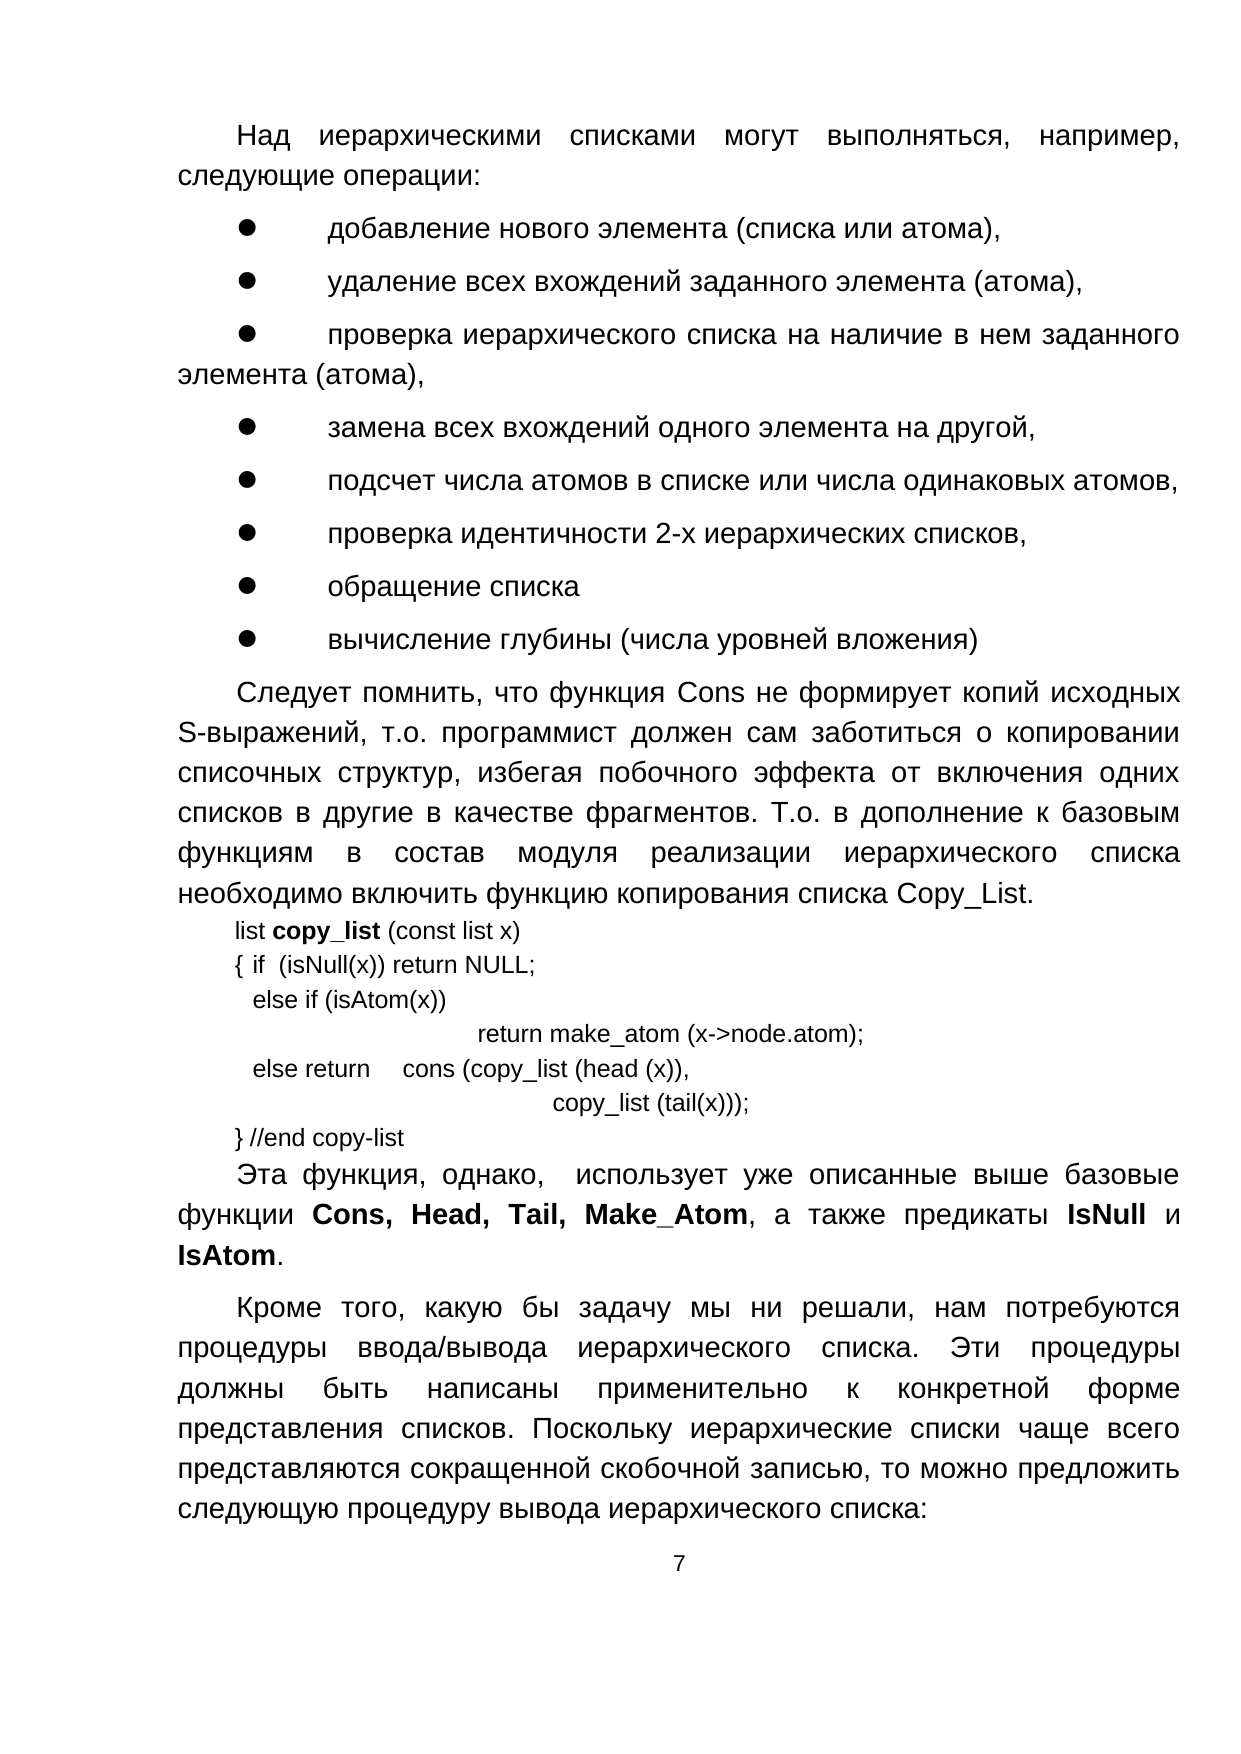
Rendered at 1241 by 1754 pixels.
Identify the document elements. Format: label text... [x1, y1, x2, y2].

list добавление нового элемента (списка или атома), [177, 211, 1181, 245]
text Следует помнить, что функция Cons не формирует копий исходных S-выражений, т.о. программист должен сам заботиться о копировании списочных структур, избегая побочного эффекта от включения одних списков в другие в качестве фрагментов. Т.о. в дополнение к базовым функциям в состав модуля реализации иерархического списка необходимо включить функцию копирования списка Copy_List. [177, 674, 1181, 909]
text else if (isAtom(x)) [177, 985, 1181, 1013]
list удаление всех вхождений заданного элемента (атома), [177, 264, 1181, 298]
list подсчет числа атомов в списке или числа одинаковых атомов, [177, 463, 1181, 497]
text } //end copy-list [177, 1123, 1181, 1151]
list замена всех вхождений одного элемента на другой, [177, 410, 1181, 444]
text else return cons (copy_list (head (x)), [177, 1054, 1181, 1082]
list вычисление глубины (числа уровней вложения) [177, 622, 1181, 655]
list обращение списка [177, 569, 1181, 602]
text Над иерархическими списками могут выполняться, например, следующие операции: [177, 118, 1181, 192]
text Кроме того, какую бы задачу мы ни решали, нам потребуются процедуры ввода/вывода иерархического списка. Эти процедуры должны быть написаны применительно к конкретной форме представления списков. Поскольку иерархические списки чаще всего представляются сокращенной скобочной записью, то можно предложить следующую процедуру вывода иерархического списка: [177, 1290, 1181, 1525]
text copy_list (tail(x))); [177, 1088, 1181, 1117]
text { if (isNull(x)) return NULL; [177, 950, 1181, 979]
text return make_atom (x->node.atom); [177, 1019, 1181, 1048]
list проверка иерархического списка на наличие в нем заданного элемента (атома), [177, 317, 1181, 391]
list проверка идентичности 2-х иерархических списков, [177, 516, 1181, 549]
text Эта функция, однако, использует уже описанные выше базовые функции Cons, Head, Tail, Make_Atom, а также предикаты IsNull и IsAtom. [177, 1157, 1181, 1271]
text list copy_list (const list x) [177, 916, 1181, 944]
